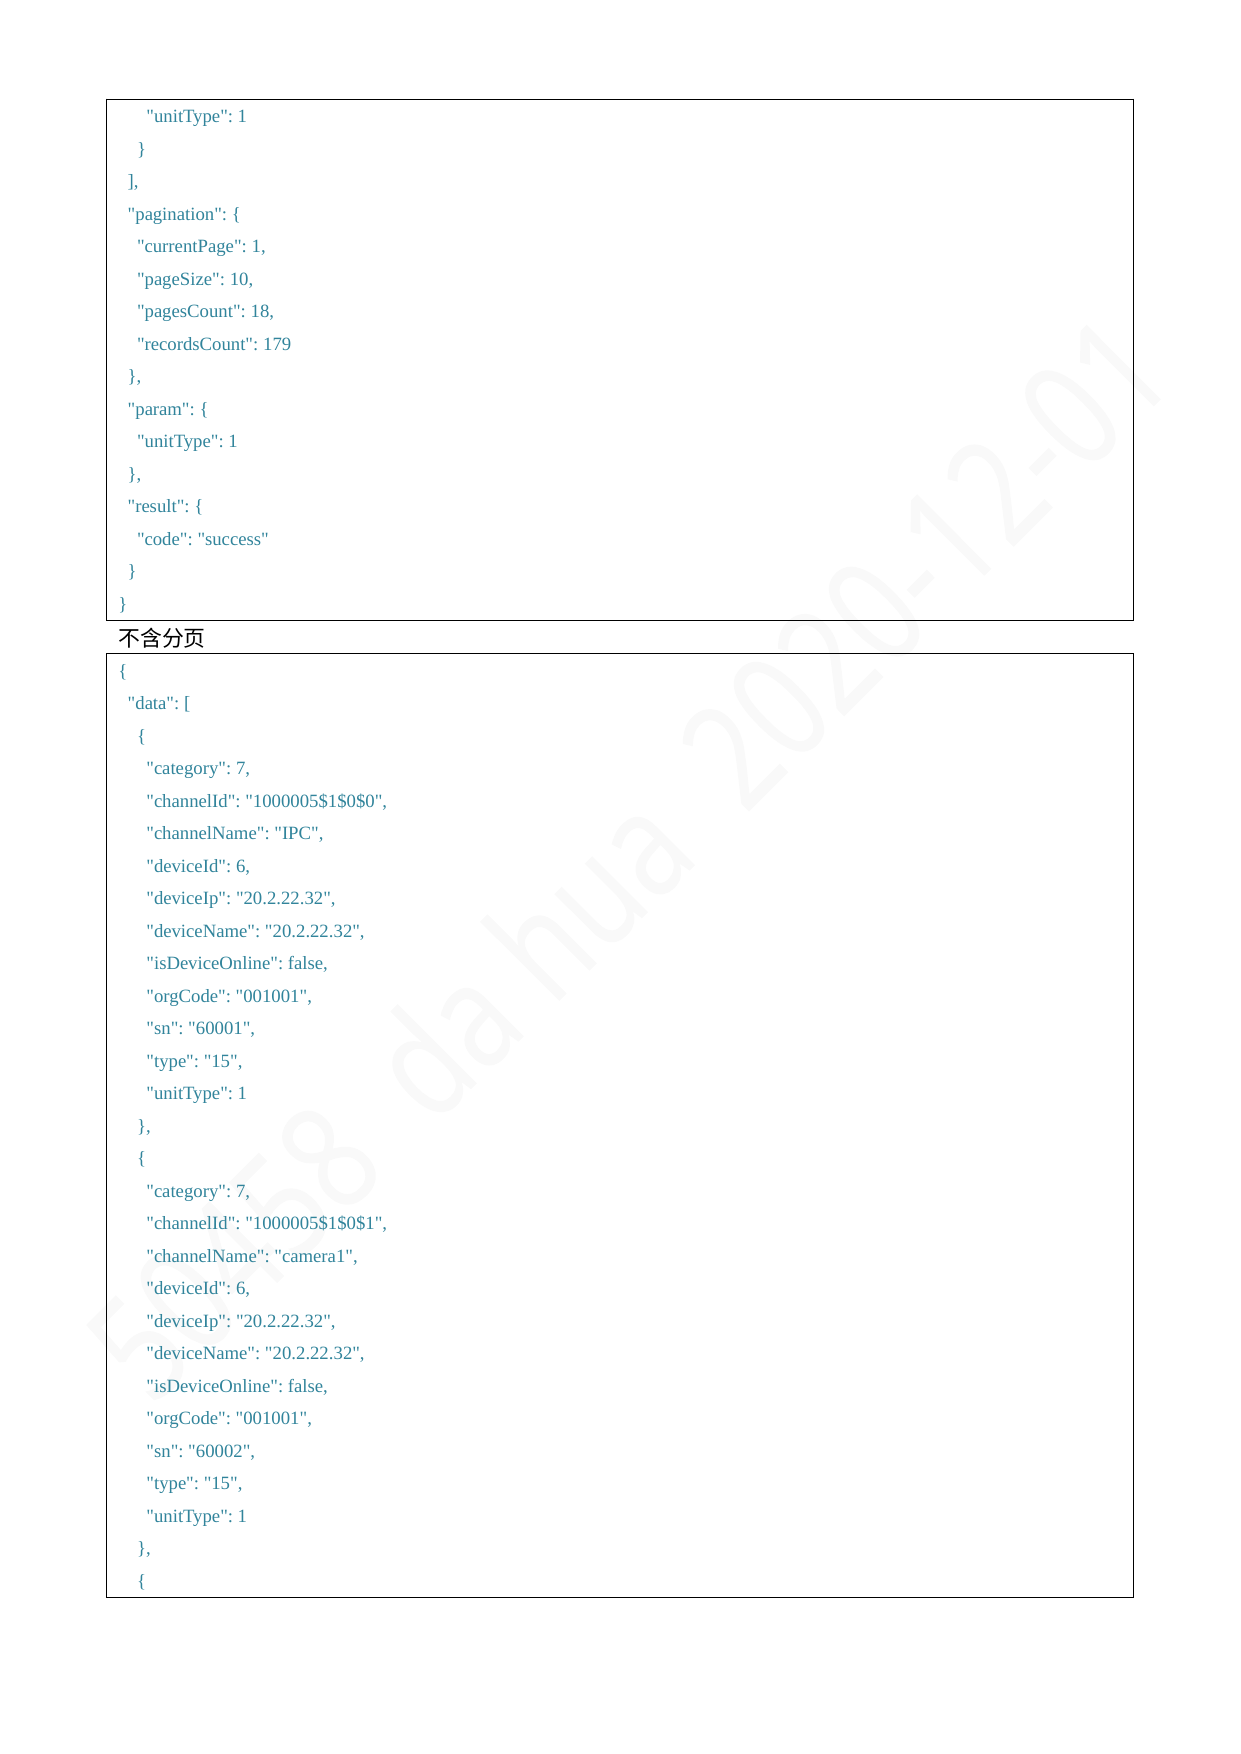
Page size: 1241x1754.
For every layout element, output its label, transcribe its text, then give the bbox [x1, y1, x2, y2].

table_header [107, 100, 1133, 619]
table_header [107, 654, 1133, 1597]
text 不含分页 [118, 621, 1122, 653]
